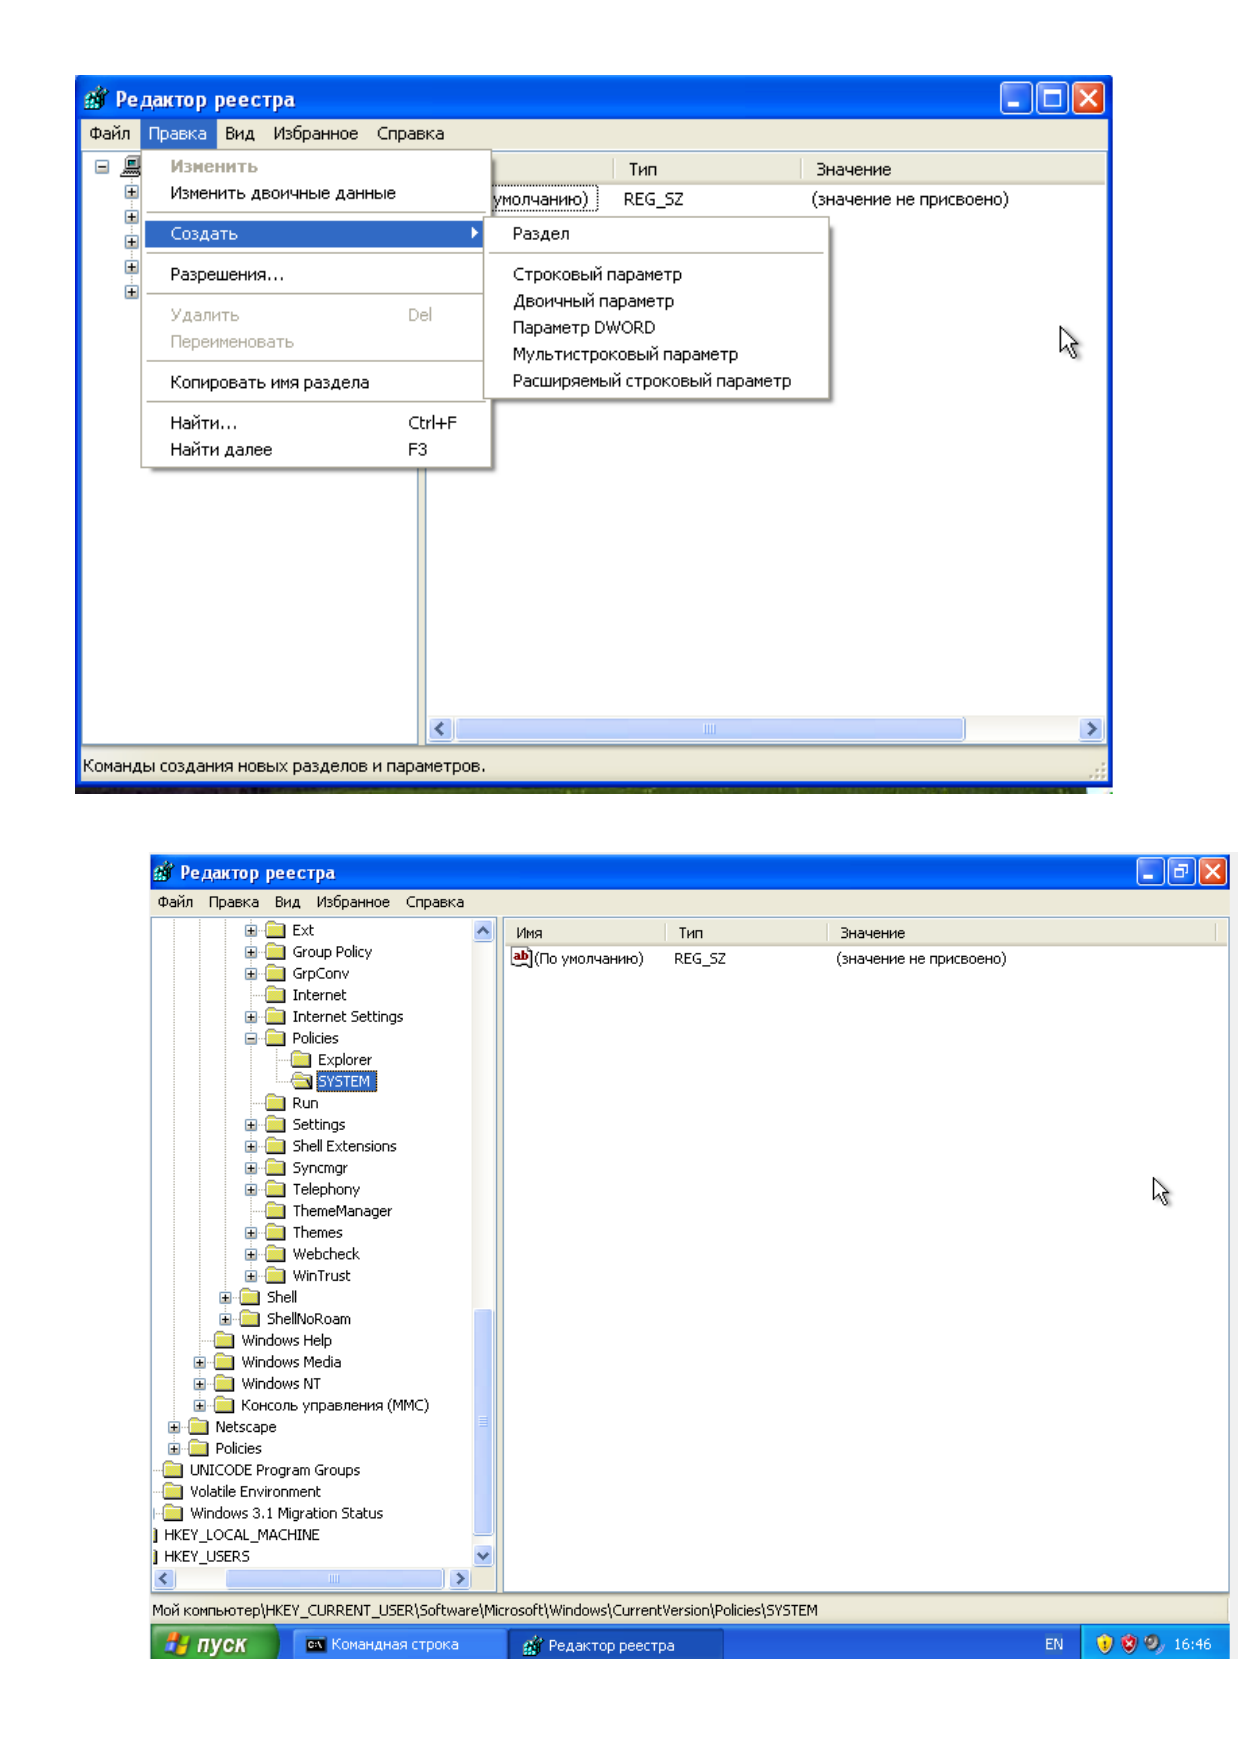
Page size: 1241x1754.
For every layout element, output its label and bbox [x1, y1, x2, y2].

picture [75, 75, 1113, 794]
picture [148, 852, 1238, 1659]
